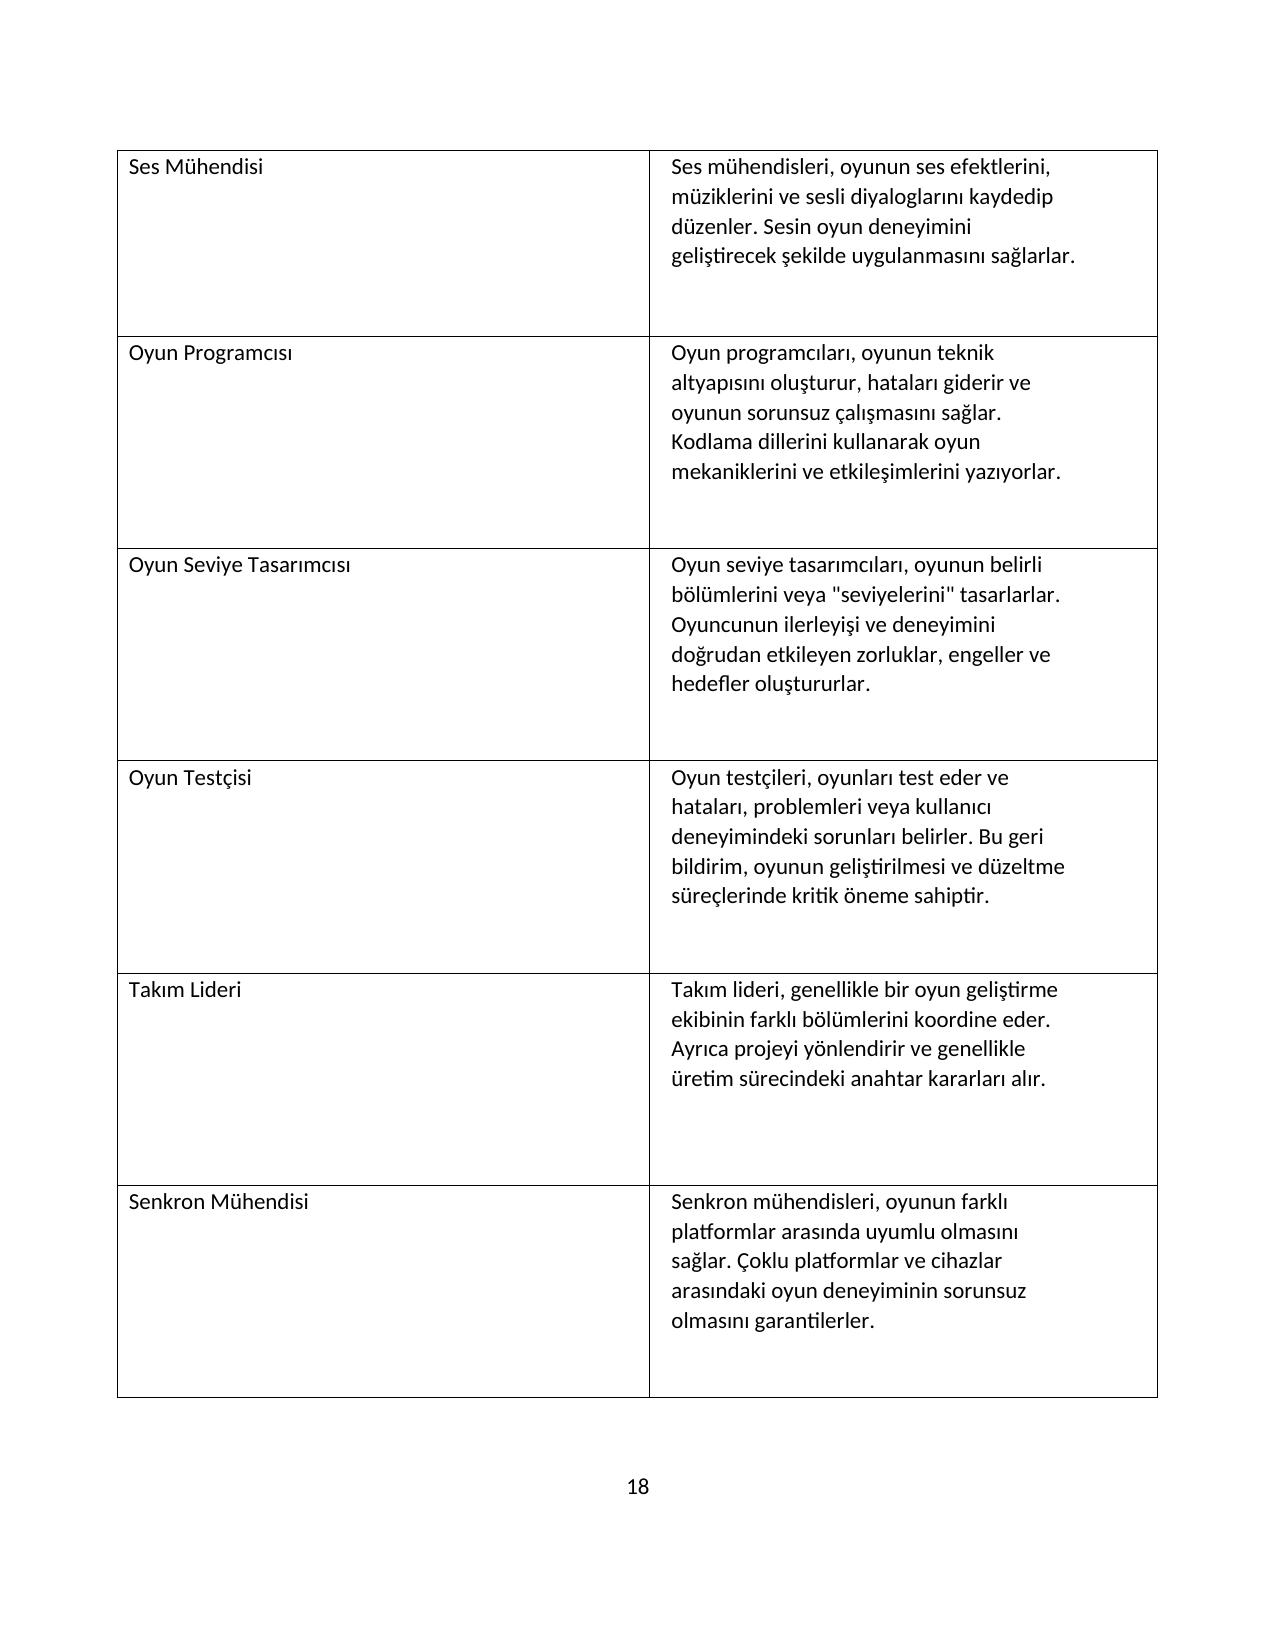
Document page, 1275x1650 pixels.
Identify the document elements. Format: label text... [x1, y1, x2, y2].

table_cell Ses Mühendisi [118, 151, 649, 336]
table_cell Takım lideri, genellikle bir oyun geliştirme ekibinin farklı bölümlerini koordine eder. Ayrıca projeyi yönlendirir ve genellikle üretim sürecindeki anahtar kararları alır. [650, 974, 1157, 1185]
table_cell Takım Lideri [118, 974, 649, 1185]
table_cell Oyun programcıları, oyunun teknik altyapısını oluşturur, hataları giderir ve oyunun sorunsuz çalışmasını sağlar. Kodlama dillerini kullanarak oyun mekaniklerini ve etkileşimlerini yazıyorlar. [650, 337, 1157, 548]
table_cell Oyun testçileri, oyunları test eder ve hataları, problemleri veya kullanıcı deneyimindeki sorunları belirler. Bu geri bildirim, oyunun geliştirilmesi ve düzeltme süreçlerinde kritik öneme sahiptir. [650, 761, 1157, 972]
table_cell Oyun Programcısı [118, 337, 649, 548]
table_cell Senkron Mühendisi [118, 1186, 649, 1397]
table_cell Oyun Seviye Tasarımcısı [118, 549, 649, 760]
table_cell Oyun Testçisi [118, 761, 649, 972]
table_cell Senkron mühendisleri, oyunun farklı platformlar arasında uyumlu olmasını sağlar. Çoklu platformlar ve cihazlar arasındaki oyun deneyiminin sorunsuz olmasını garantilerler. [650, 1186, 1157, 1397]
table_cell Oyun seviye tasarımcıları, oyunun belirli bölümlerini veya "seviyelerini" tasarlarlar. Oyuncunun ilerleyişi ve deneyimini doğrudan etkileyen zorluklar, engeller ve hedefler oluştururlar. [650, 549, 1157, 760]
table_cell Ses mühendisleri, oyunun ses efektlerini, müziklerini ve sesli diyaloglarını kaydedip düzenler. Sesin oyun deneyimini geliştirecek şekilde uygulanmasını sağlarlar. [650, 151, 1157, 336]
